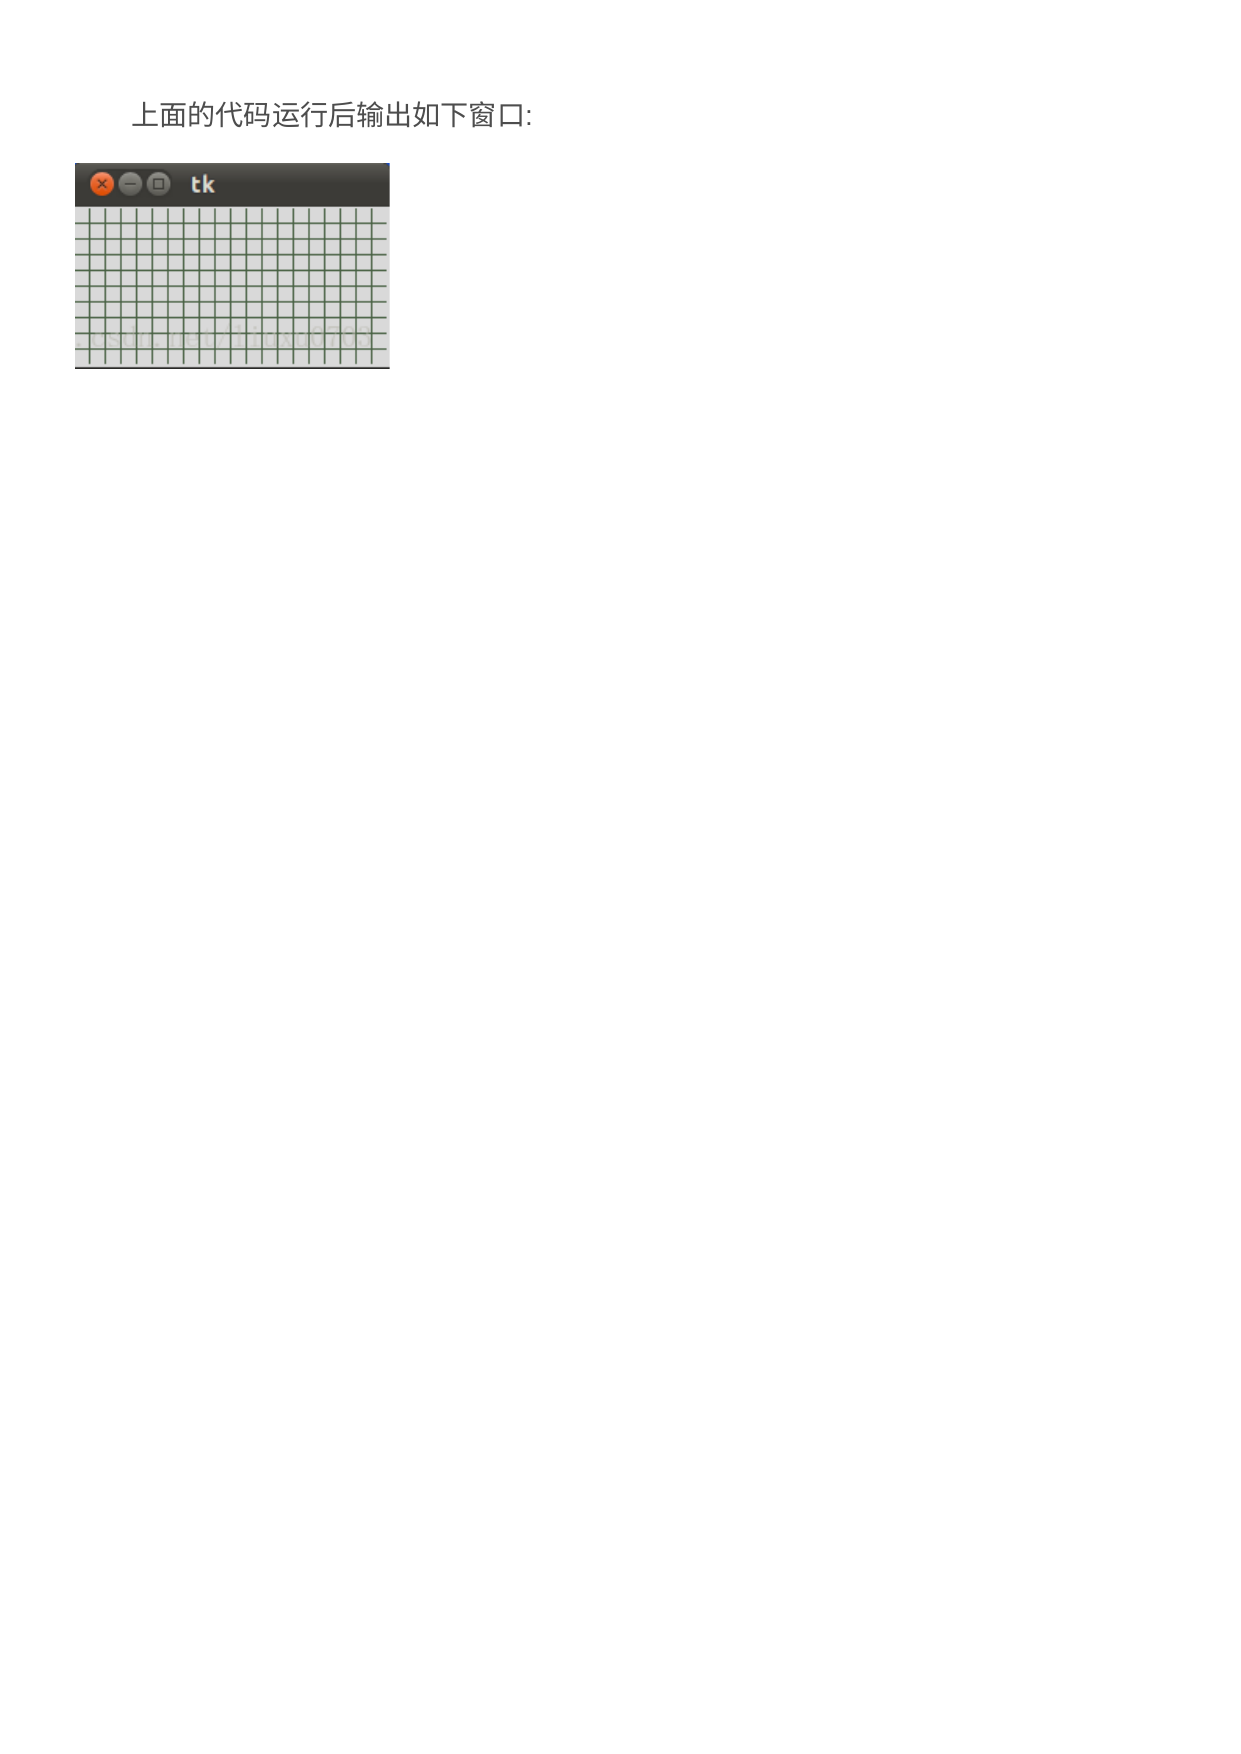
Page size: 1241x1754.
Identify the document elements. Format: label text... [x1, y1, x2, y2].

picture [75, 163, 390, 369]
text 上面的代码运行后输出如下窗口: [75, 79, 1165, 384]
